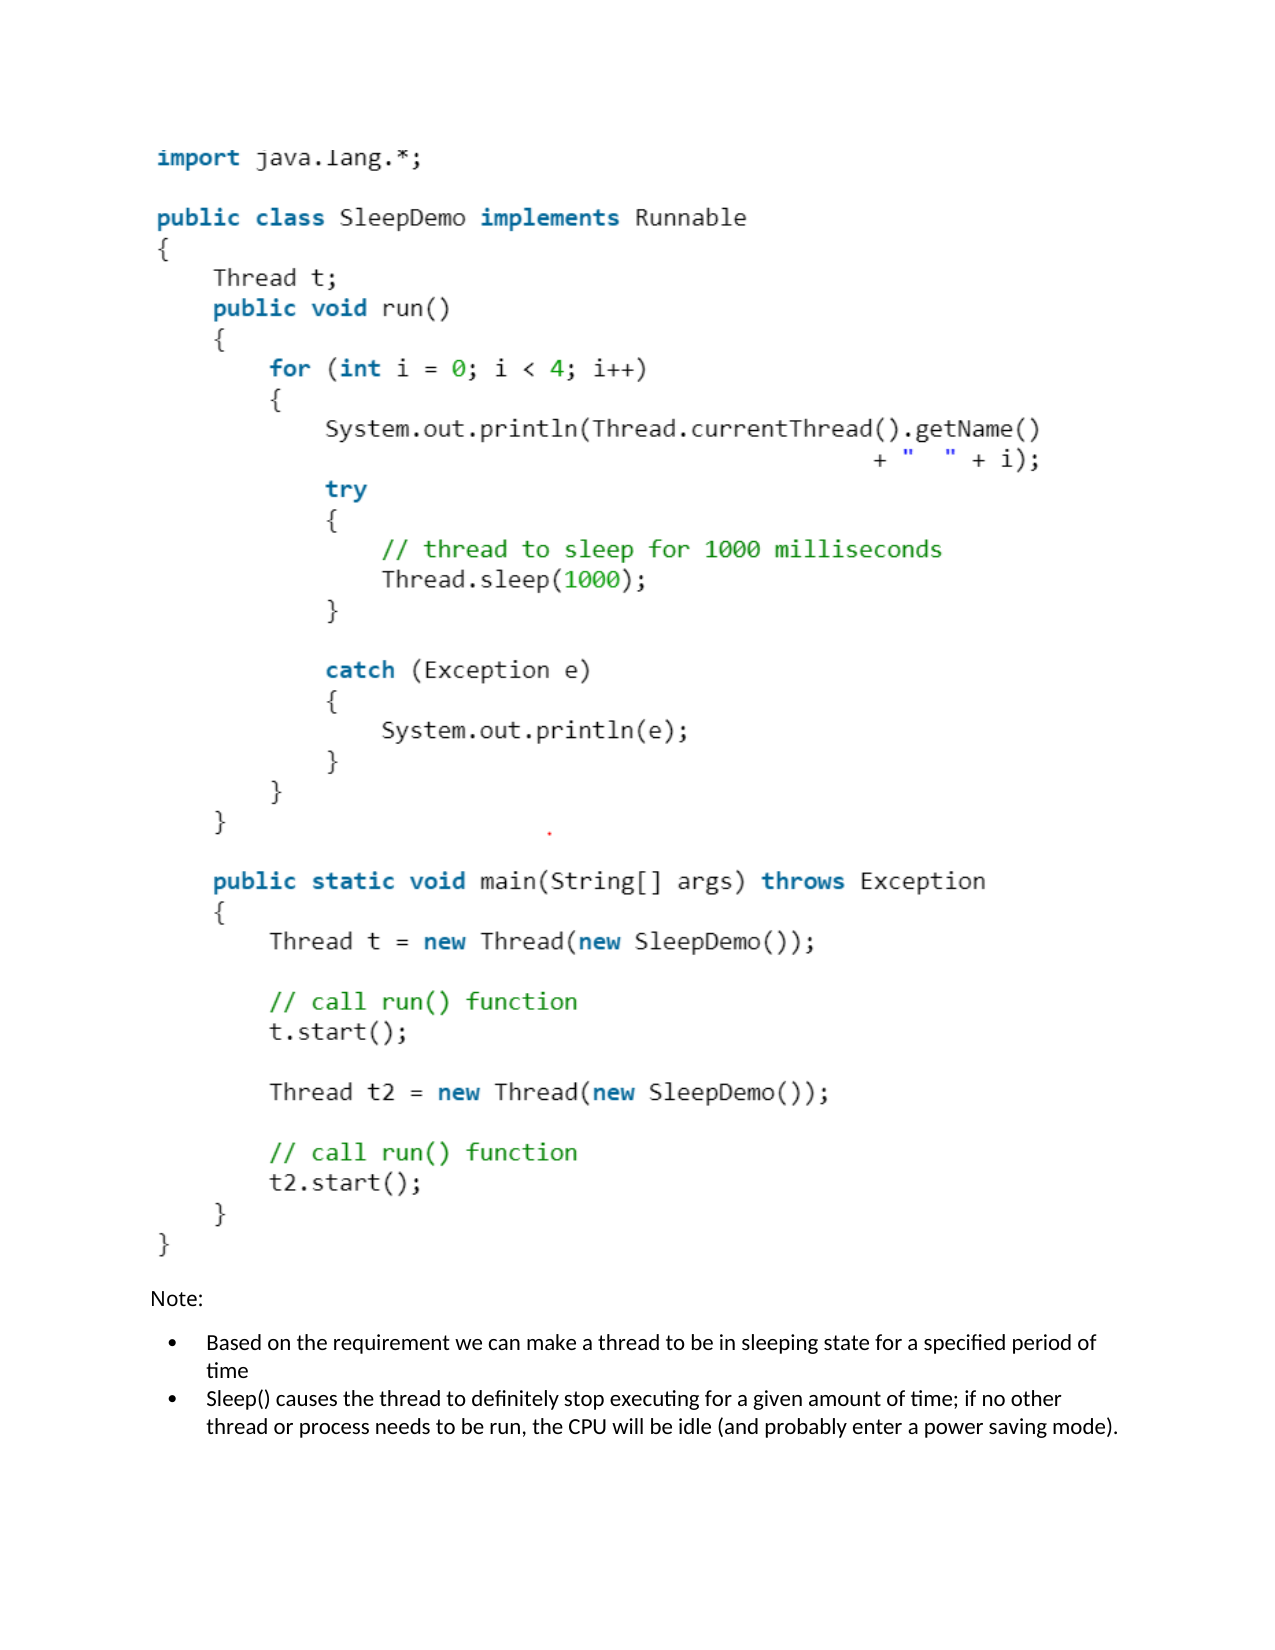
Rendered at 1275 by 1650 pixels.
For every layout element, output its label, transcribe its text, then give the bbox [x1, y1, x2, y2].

list Sleep() causes the thread to definitely stop executing for a given amount of time; if no other thread or process needs to be run, the CPU will be idle (and probably enter a power saving mode). [169, 1384, 1125, 1440]
picture [150, 150, 1125, 1284]
list Based on the requirement we can make a thread to be in sleeping state for a specified period of time [169, 1328, 1125, 1384]
text Note: [150, 1284, 1125, 1312]
